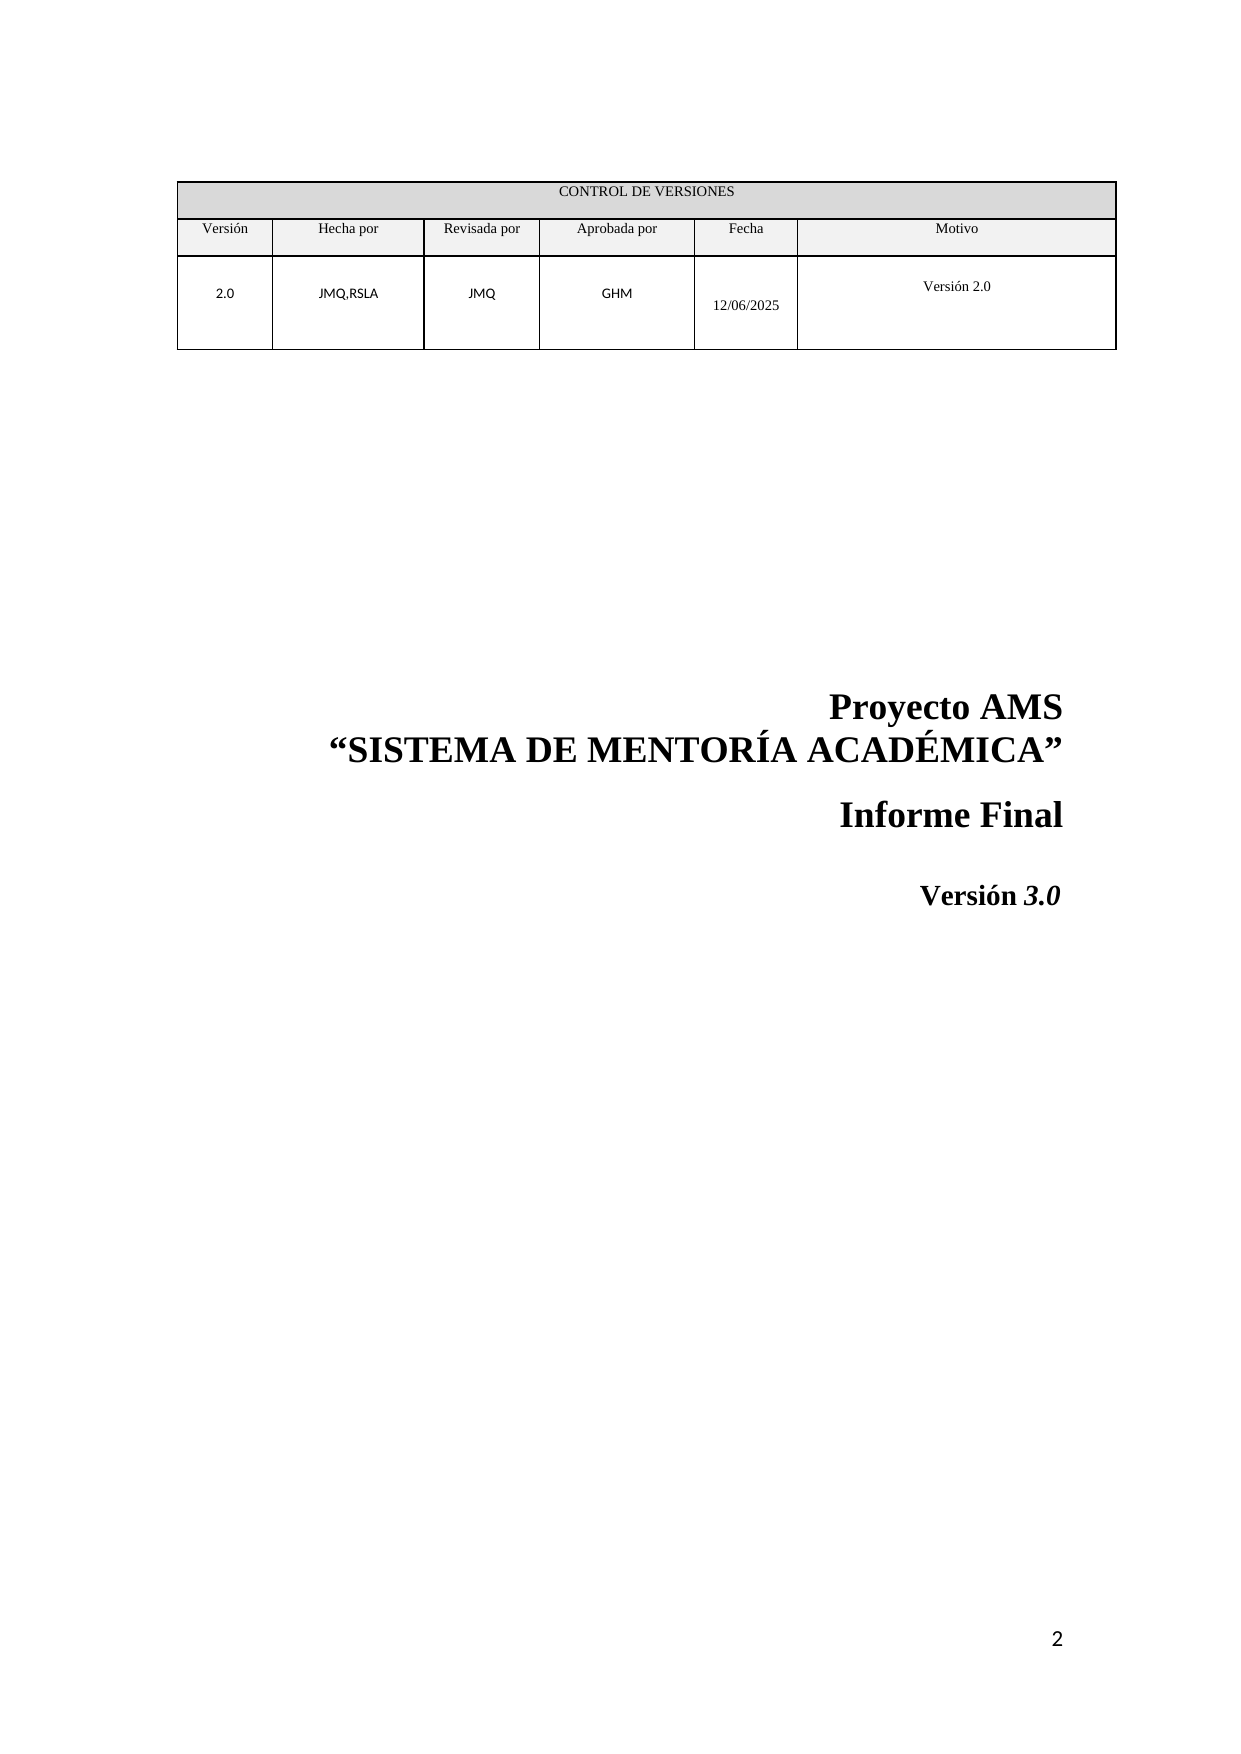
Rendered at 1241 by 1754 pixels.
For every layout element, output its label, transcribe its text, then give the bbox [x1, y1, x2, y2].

table_cell JMQ,RSLA [273, 257, 423, 349]
table_cell Motivo [798, 220, 1115, 255]
table_cell Hecha por [273, 220, 423, 255]
text “SISTEMA DE MENTORÍA ACADÉMICA” [177, 727, 1063, 771]
table_cell Versión [178, 220, 272, 255]
table_header CONTROL DE VERSIONES [178, 183, 1115, 218]
table_cell 2.0 [178, 257, 272, 349]
table_cell JMQ [425, 257, 539, 349]
table_cell Versión 2.0 [798, 257, 1115, 349]
table_cell Fecha [695, 220, 797, 255]
text Versión 3.0 [177, 878, 1063, 912]
table_cell 12/06/2025 [695, 257, 797, 349]
text Informe Final [177, 792, 1063, 835]
table_cell Revisada por [425, 220, 539, 255]
text Proyecto AMS [177, 684, 1063, 727]
table_cell GHM [540, 257, 694, 349]
table_cell Aprobada por [540, 220, 694, 255]
